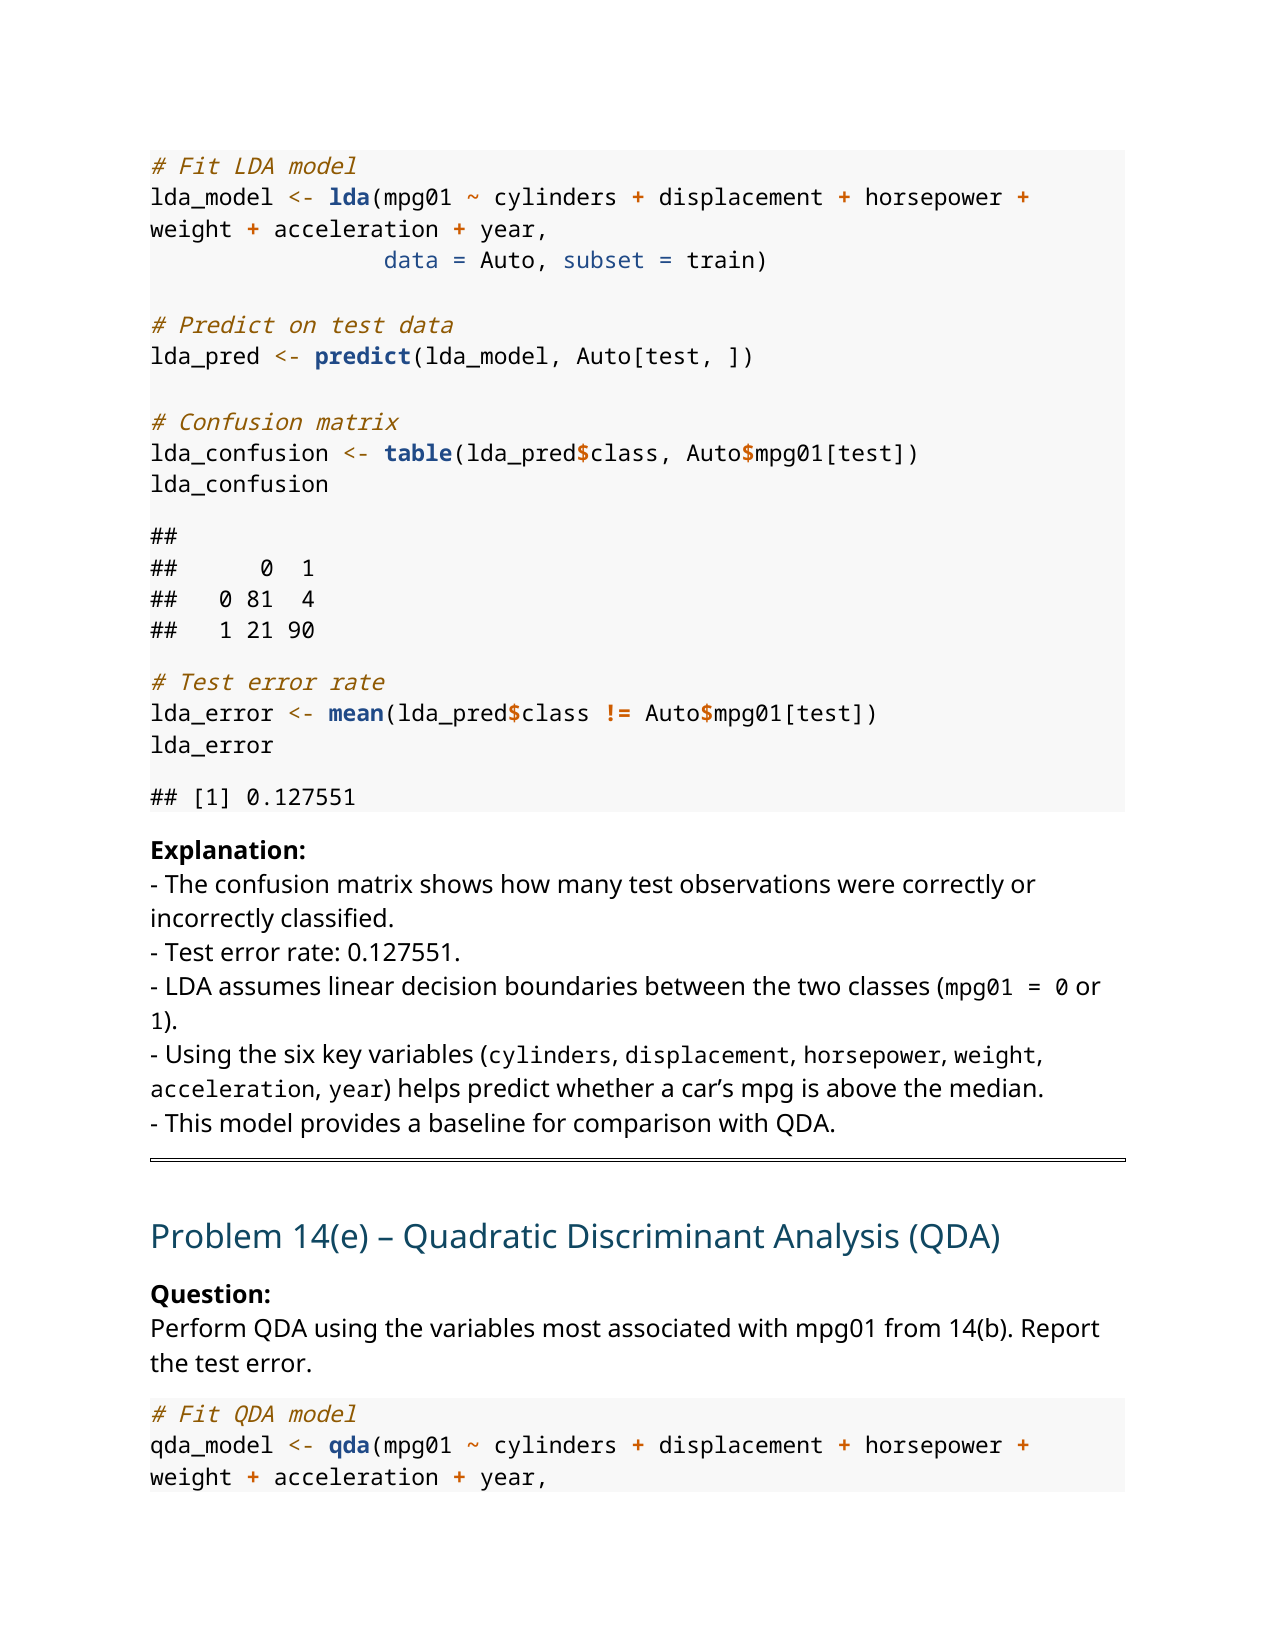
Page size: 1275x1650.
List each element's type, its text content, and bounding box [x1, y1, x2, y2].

text Explanation: - The confusion matrix shows how many test observations were correctly or incorrectly classified. - Test error rate: 0.127551. - LDA assumes linear decision boundaries between the two classes (mpg01 = 0 or 1). - Using the six key variables (cylinders, displacement, horsepower, weight, acceleration, year) helps predict whether a car’s mpg is above the median. - This model provides a baseline for comparison with QDA. [150, 833, 1125, 1139]
text ## [1] 0.127551 [150, 781, 1125, 812]
subtitle Problem 14(e) – Quadratic Discriminant Analysis (QDA) [150, 1213, 1125, 1258]
text ## ## 0 1 ## 0 81 4 ## 1 21 90 [150, 520, 1125, 645]
text # Fit LDA model lda_model <- lda(mpg01 ~ cylinders + displacement + horsepower + weight + acceleration + year, data = Auto, subset = train) # Predict on test data lda_pred <- predict(lda_model, Auto[test, ]) # Confusion matrix lda_confusion <- table(lda_pred$class, Auto$mpg01[test]) lda_confusion [150, 150, 1125, 499]
text # Test error rate lda_error <- mean(lda_pred$class != Auto$mpg01[test]) lda_error [150, 666, 1125, 760]
text Question: Perform QDA using the variables most associated with mpg01 from 14(b). Report the test error. [150, 1277, 1125, 1379]
